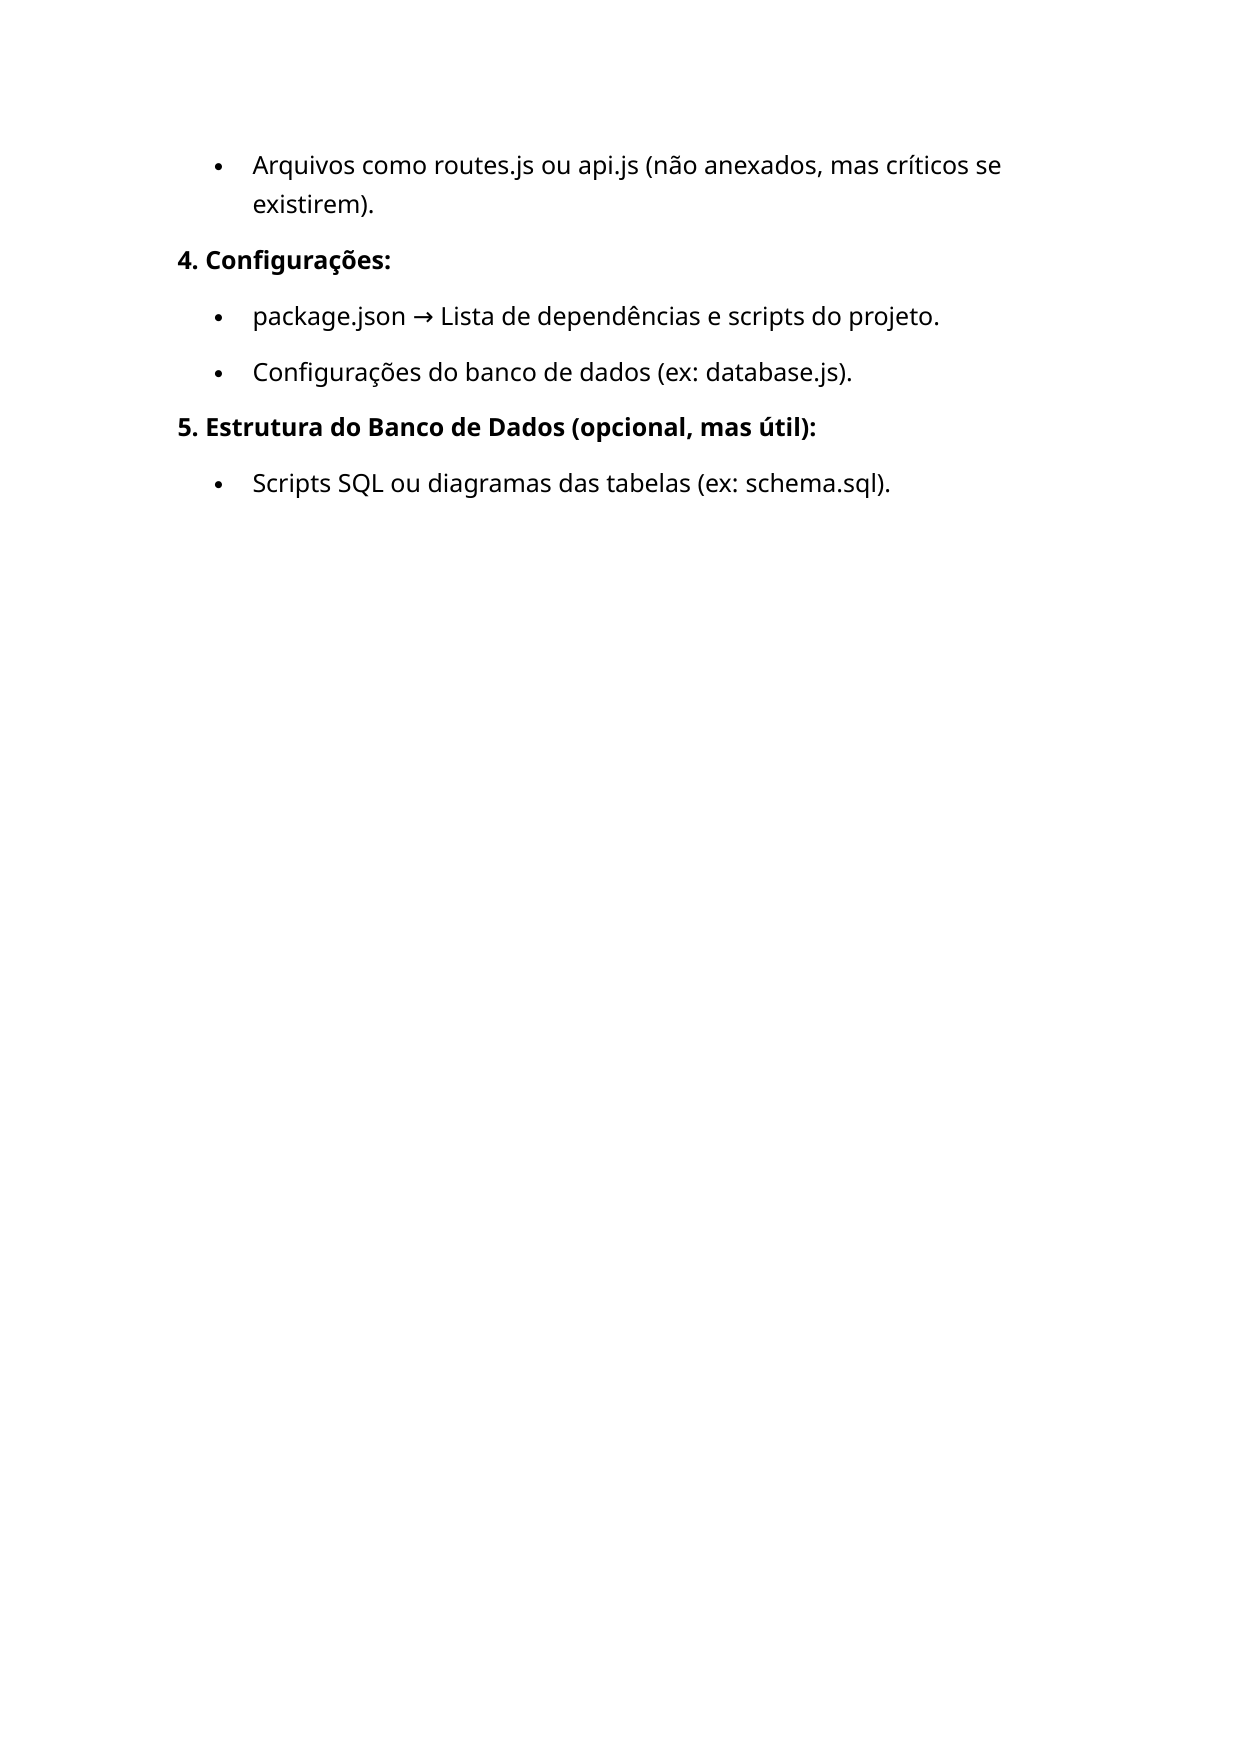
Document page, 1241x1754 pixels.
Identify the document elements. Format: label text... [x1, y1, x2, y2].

text 5. Estrutura do Banco de Dados (opcional, mas útil): [177, 410, 1063, 444]
list package.json → Lista de dependências e scripts do projeto. [215, 298, 1063, 332]
list Scripts SQL ou diagramas das tabelas (ex: schema.sql). [215, 466, 1063, 500]
list Configurações do banco de dados (ex: database.js). [215, 354, 1063, 388]
list Arquivos como routes.js ou api.js (não anexados, mas críticos se existirem). [215, 148, 1063, 221]
text 4. Configurações: [177, 243, 1063, 277]
